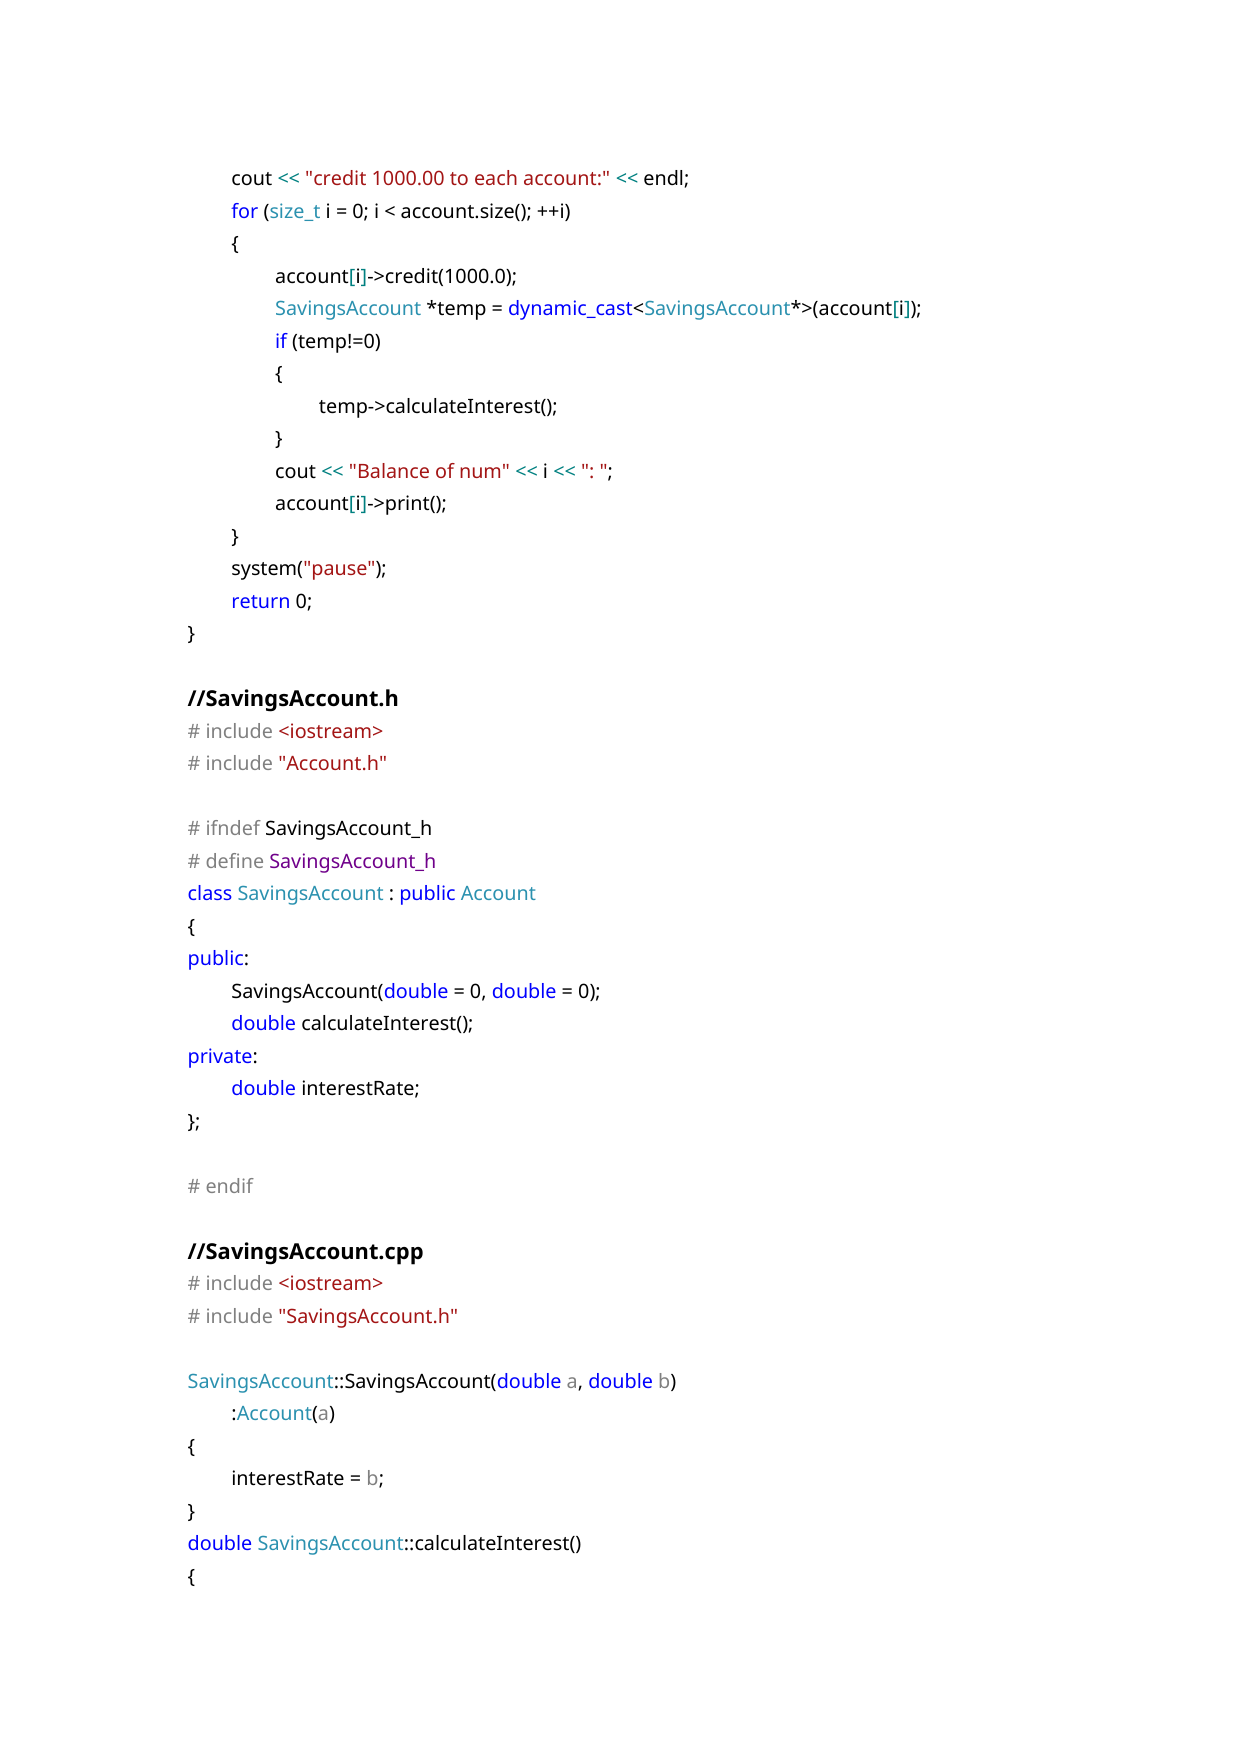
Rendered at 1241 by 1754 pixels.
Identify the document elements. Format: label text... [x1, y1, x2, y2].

text return 0; [187, 584, 1053, 617]
text interestRate = b; [187, 1462, 1053, 1494]
text # include "Account.h" [187, 747, 1053, 779]
text private: [187, 1039, 1053, 1072]
text # endif [187, 1169, 1053, 1202]
text :Account(a) [187, 1397, 1053, 1429]
text SavingsAccount *temp = dynamic_cast<SavingsAccount*>(account[i]); [187, 292, 1053, 324]
text //SavingsAccount.cpp [187, 1234, 1053, 1267]
text { [187, 1559, 1053, 1592]
text { [187, 227, 1053, 259]
text //SavingsAccount.h [187, 682, 1053, 714]
text account[i]->credit(1000.0); [187, 259, 1053, 292]
text { [187, 1429, 1053, 1462]
text cout << "credit 1000.00 to each account:" << endl; [187, 162, 1053, 194]
text # include <iostream> [187, 1267, 1053, 1299]
text # include <iostream> [187, 714, 1053, 747]
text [187, 194, 1053, 227]
text double interestRate; [187, 1072, 1053, 1104]
text system("pause"); [187, 552, 1053, 584]
text } [187, 519, 1053, 552]
text # define SavingsAccount_h [187, 844, 1053, 877]
text SavingsAccount::SavingsAccount(double a, double b) [187, 1364, 1053, 1397]
text } [187, 422, 1053, 454]
text # ifndef SavingsAccount_h [187, 812, 1053, 844]
text cout << "Balance of num" << i << ": "; [187, 454, 1053, 487]
text SavingsAccount(double = 0, double = 0); [187, 974, 1053, 1007]
text { [187, 357, 1053, 389]
text public: [187, 942, 1053, 974]
text temp->calculateInterest(); [187, 389, 1053, 422]
text class SavingsAccount : public Account [187, 877, 1053, 909]
text { [187, 909, 1053, 942]
text } [187, 1494, 1053, 1527]
text # include "SavingsAccount.h" [187, 1299, 1053, 1332]
text }; [187, 1104, 1053, 1137]
text if (temp!=0) [187, 324, 1053, 357]
text account[i]->print(); [187, 487, 1053, 519]
text double SavingsAccount::calculateInterest() [187, 1527, 1053, 1559]
text double calculateInterest(); [187, 1007, 1053, 1039]
text } [187, 617, 1053, 649]
